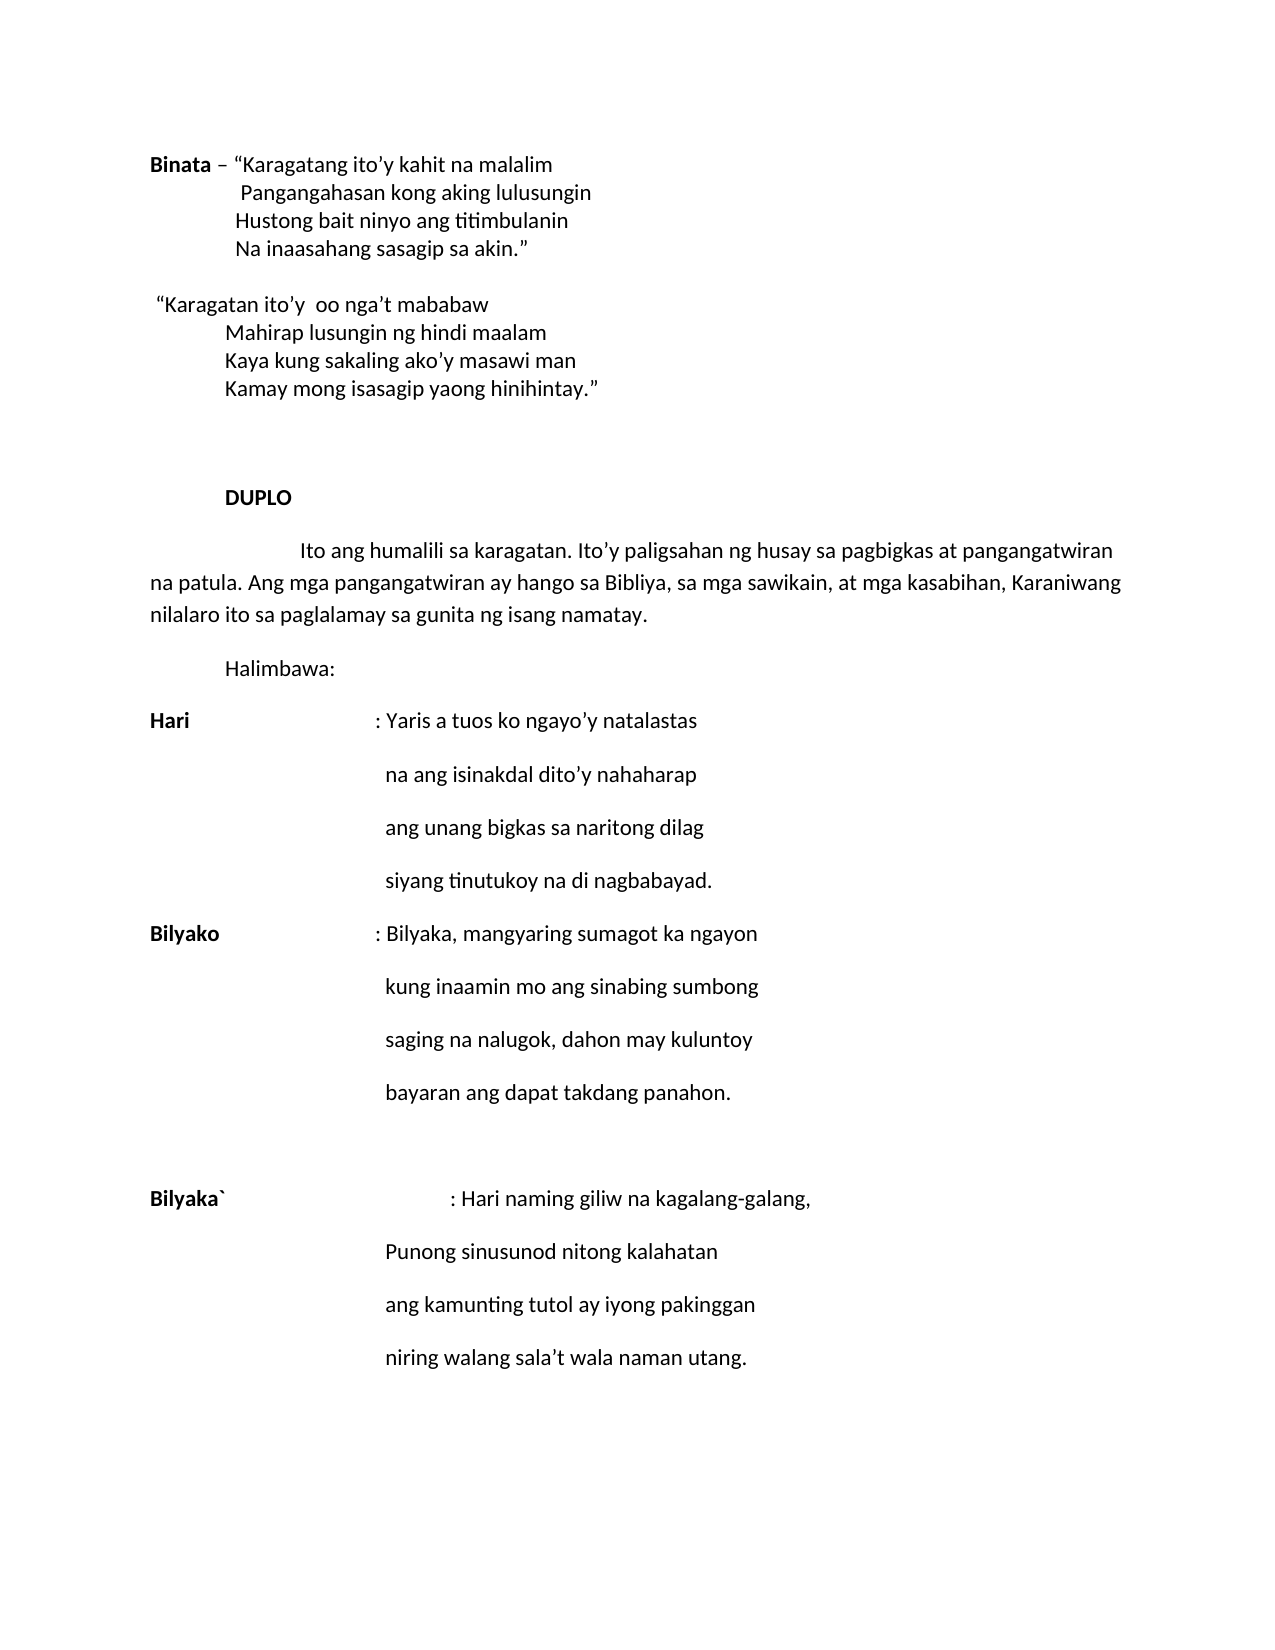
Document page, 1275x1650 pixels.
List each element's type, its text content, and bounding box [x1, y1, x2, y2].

text Binata – “Karagatang ito’y kahit na malalim [150, 150, 1125, 178]
text Bilyako : Bilyaka, mangyaring sumagot ka ngayon [150, 919, 1125, 947]
text saging na nalugok, dahon may kuluntoy [150, 1025, 1125, 1053]
text Bilyaka` : Hari naming giliw na kagalang-galang, [150, 1184, 1125, 1212]
text Ito ang humalili sa karagatan. Ito’y paligsahan ng husay sa pagbigkas at pangangatwiran na patula. Ang mga pangangatwiran ay hango sa Bibliya, sa mga sawikain, at mga kasabihan, Karaniwang nilalaro ito sa paglalamay sa gunita ng isang namatay. [150, 536, 1125, 629]
text Hustong bait ninyo ang titimbulanin [150, 206, 1125, 234]
text kung inaamin mo ang sinabing sumbong [150, 972, 1125, 1000]
text Na inaasahang sasagip sa akin.” [150, 234, 1125, 262]
text “Karagatan ito’y oo nga’t mababaw [150, 290, 1125, 318]
text na ang isinakdal dito’y nahaharap [150, 760, 1125, 788]
text ang kamunting tutol ay iyong pakinggan [150, 1290, 1125, 1318]
text Mahirap lusungin ng hindi maalam [150, 318, 1125, 346]
text Pangangahasan kong aking lulusungin [150, 178, 1125, 206]
text bayaran ang dapat takdang panahon. [150, 1078, 1125, 1106]
text DUPLO [150, 483, 1125, 511]
text Halimbawa: [150, 654, 1125, 682]
text Hari : Yaris a tuos ko ngayo’y natalastas [150, 707, 1125, 735]
text niring walang sala’t wala naman utang. [150, 1343, 1125, 1371]
text ang unang bigkas sa naritong dilag [150, 813, 1125, 841]
text siyang tinutukoy na di nagbabayad. [150, 866, 1125, 894]
text Kamay mong isasagip yaong hinihintay.” [150, 374, 1125, 402]
text Punong sinusunod nitong kalahatan [150, 1237, 1125, 1265]
text Kaya kung sakaling ako’y masawi man [150, 346, 1125, 374]
